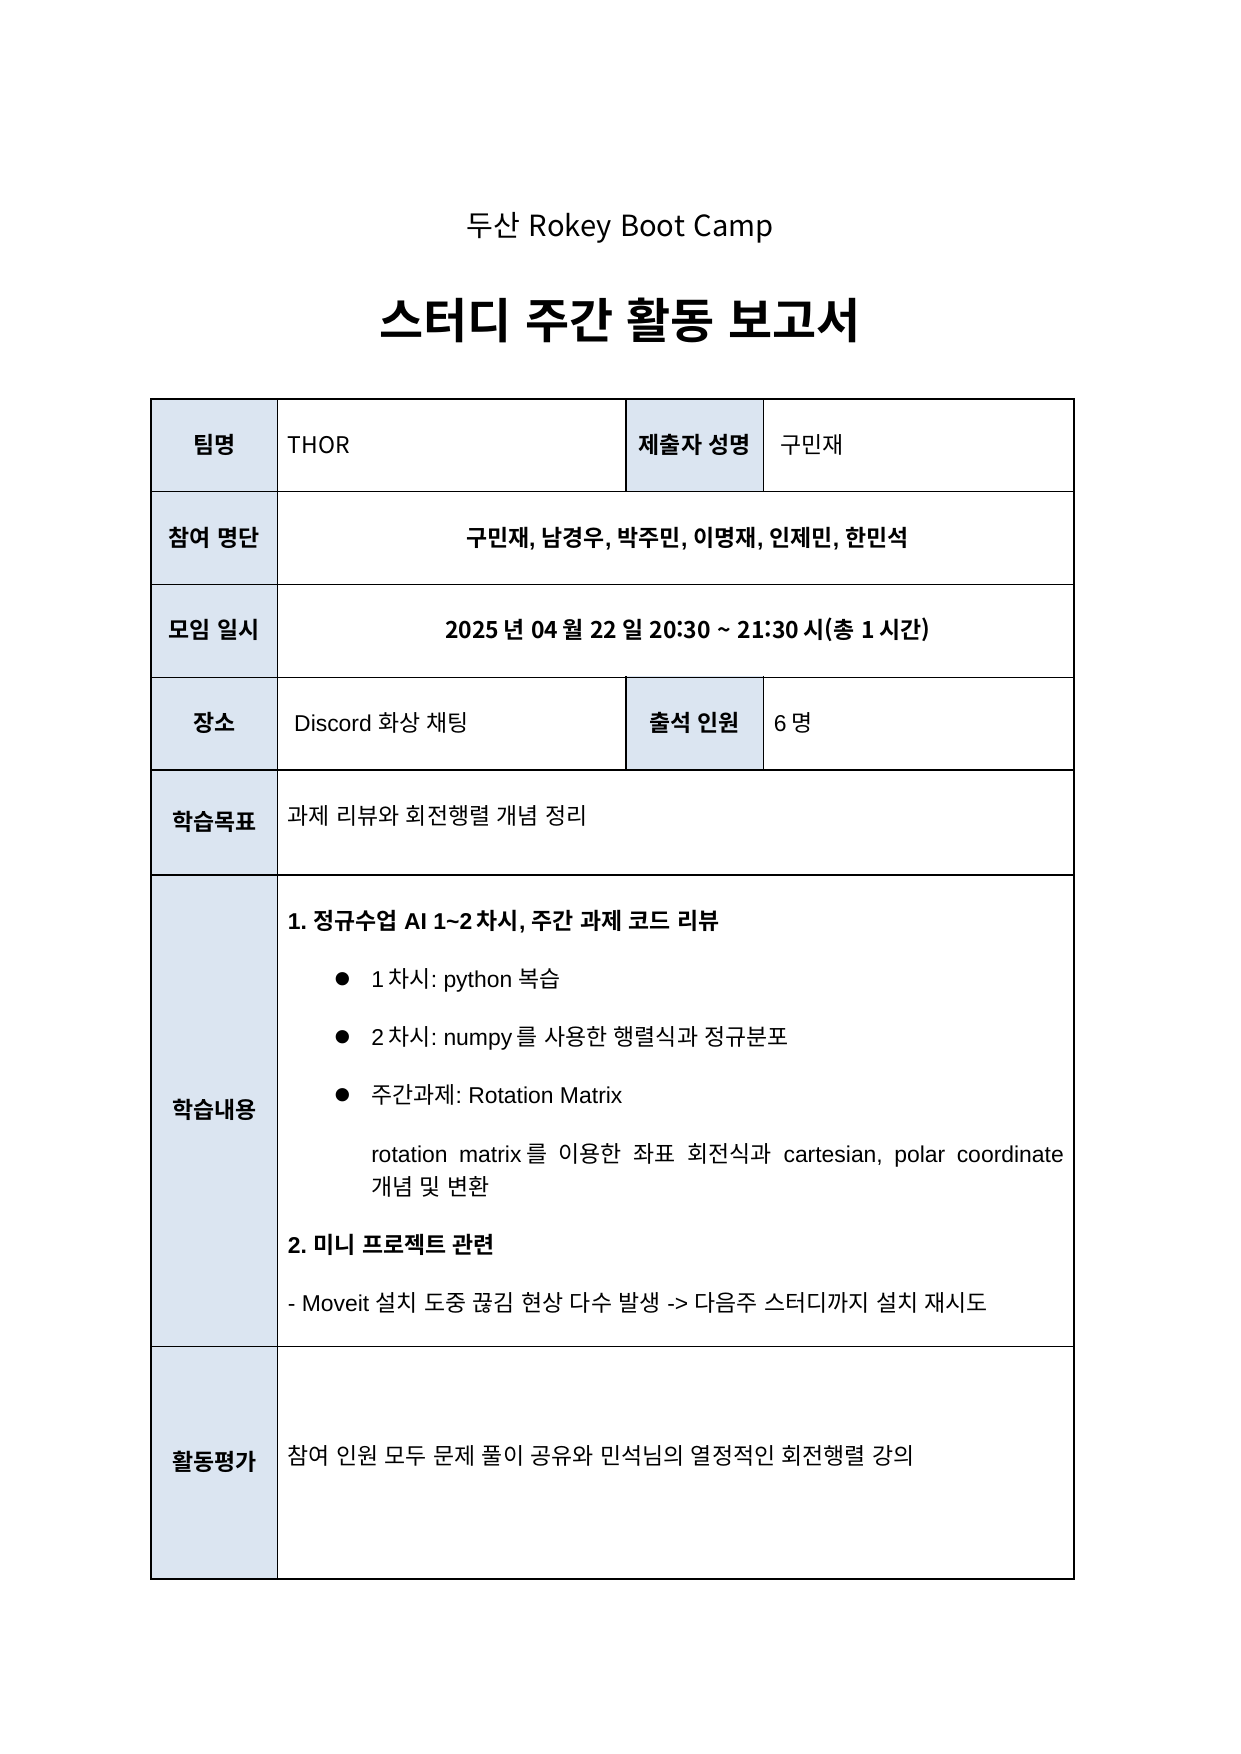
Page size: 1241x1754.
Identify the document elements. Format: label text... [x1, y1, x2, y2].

table_cell 1. 정규수업 AI 1~2차시, 주간 과제 코드 리뷰 1차시: python 복습 2차시: numpy를 사용한 행렬식과 정규분포 주간과제: Rotation Matrix rotation matrix를 이용한 좌표 회전식과 cartesian, polar coordinate 개념 및 변환 2. 미니 프로젝트 관련 - Moveit 설치 도중 끊김 현상 다수 발생 -> 다음주 스터디까지 설치 재시도 [278, 876, 1073, 1346]
table_cell 과제 리뷰와 회전행렬 개념 정리 [278, 771, 1073, 874]
table_header 팀명 [152, 400, 277, 491]
text 두산 Rokey Boot Camp [150, 203, 1090, 245]
text 스터디 주간 활동 보고서 [150, 283, 1090, 352]
table_cell 참여 명단 [152, 492, 277, 584]
table_cell 학습목표 [152, 771, 277, 874]
table_header 구민재 [764, 400, 1073, 491]
table_cell 2025년 04월 22일 20:30 ~ 21:30시(총 1시간) [278, 585, 1073, 676]
table_cell 참여 인원 모두 문제 풀이 공유와 민석님의 열정적인 회전행렬 강의 [278, 1347, 1073, 1578]
table_cell 6명 [764, 678, 1073, 769]
table_header 제출자 성명 [627, 400, 763, 491]
table_cell 모임 일시 [152, 585, 277, 676]
table_cell Discord 화상 채팅 [278, 678, 625, 769]
table_cell 장소 [152, 678, 277, 769]
table_cell 학습내용 [152, 876, 277, 1346]
table_cell 구민재, 남경우, 박주민, 이명재, 인제민, 한민석 [278, 492, 1073, 584]
table_header THOR [278, 400, 625, 491]
table_cell 활동평가 [152, 1347, 277, 1578]
table_cell 출석 인원 [627, 678, 763, 769]
